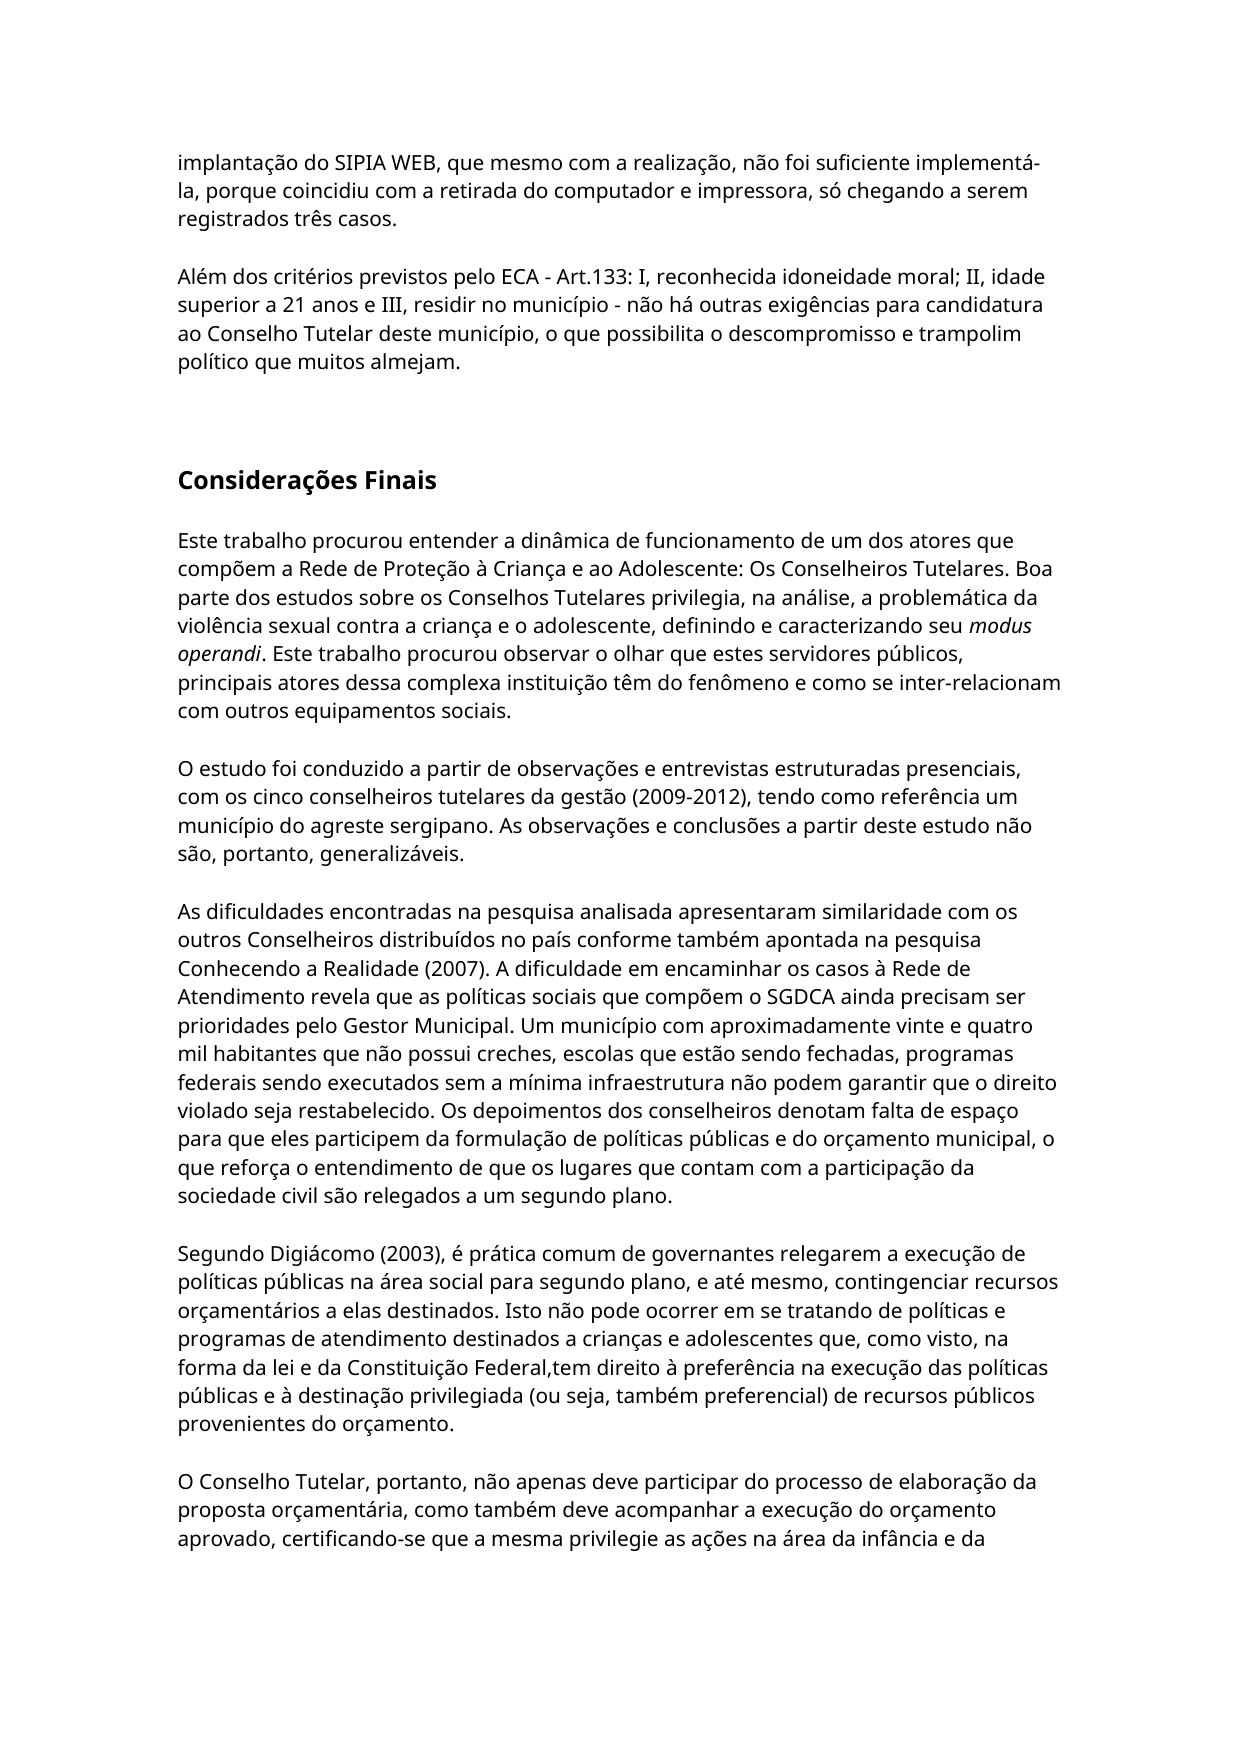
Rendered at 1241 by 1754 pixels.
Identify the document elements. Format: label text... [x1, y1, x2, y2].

text Segundo Digiácomo (2003), é prática comum de governantes relegarem a execução de políticas públicas na área social para segundo plano, e até mesmo, contingenciar recursos orçamentários a elas destinados. Isto não pode ocorrer em se tratando de políticas e programas de atendimento destinados a crianças e adolescentes que, como visto, na forma da lei e da Constituição Federal,tem direito à preferência na execução das políticas públicas e à destinação privilegiada (ou seja, também preferencial) de recursos públicos provenientes do orçamento. [177, 1239, 1063, 1438]
text O estudo foi conduzido a partir de observações e entrevistas estruturadas presenciais, com os cinco conselheiros tutelares da gestão (2009-2012), tendo como referência um município do agreste sergipano. As observações e conclusões a partir deste estudo não são, portanto, generalizáveis. [177, 754, 1063, 868]
text As dificuldades encontradas na pesquisa analisada apresentaram similaridade com os outros Conselheiros distribuídos no país conforme também apontada na pesquisa Conhecendo a Realidade (2007). A dificuldade em encaminhar os casos à Rede de Atendimento revela que as políticas sociais que compõem o SGDCA ainda precisam ser prioridades pelo Gestor Municipal. Um município com aproximadamente vinte e quatro mil habitantes que não possui creches, escolas que estão sendo fechadas, programas federais sendo executados sem a mínima infraestrutura não podem garantir que o direito violado seja restabelecido. Os depoimentos dos conselheiros denotam falta de espaço para que eles participem da formulação de políticas públicas e do orçamento municipal, o que reforça o entendimento de que os lugares que contam com a participação da sociedade civil são relegados a um segundo plano. [177, 897, 1063, 1210]
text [177, 1467, 1063, 1552]
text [177, 148, 1063, 233]
text Além dos critérios previstos pelo ECA - Art.133: I, reconhecida idoneidade moral; II, idade superior a 21 anos e III, residir no município - não há outras exigências para candidatura ao Conselho Tutelar deste município, o que possibilita o descompromisso e trampolim político que muitos almejam. [177, 262, 1063, 376]
text Considerações Finais [177, 463, 1063, 497]
text Este trabalho procurou entender a dinâmica de funcionamento de um dos atores que compõem a Rede de Proteção à Criança e ao Adolescente: Os Conselheiros Tutelares. Boa parte dos estudos sobre os Conselhos Tutelares privilegia, na análise, a problemática da violência sexual contra a criança e o adolescente, definindo e caracterizando seu modus operandi. Este trabalho procurou observar o olhar que estes servidores públicos, principais atores dessa complexa instituição têm do fenômeno e como se inter-relacionam com outros equipamentos sociais. [177, 526, 1063, 725]
